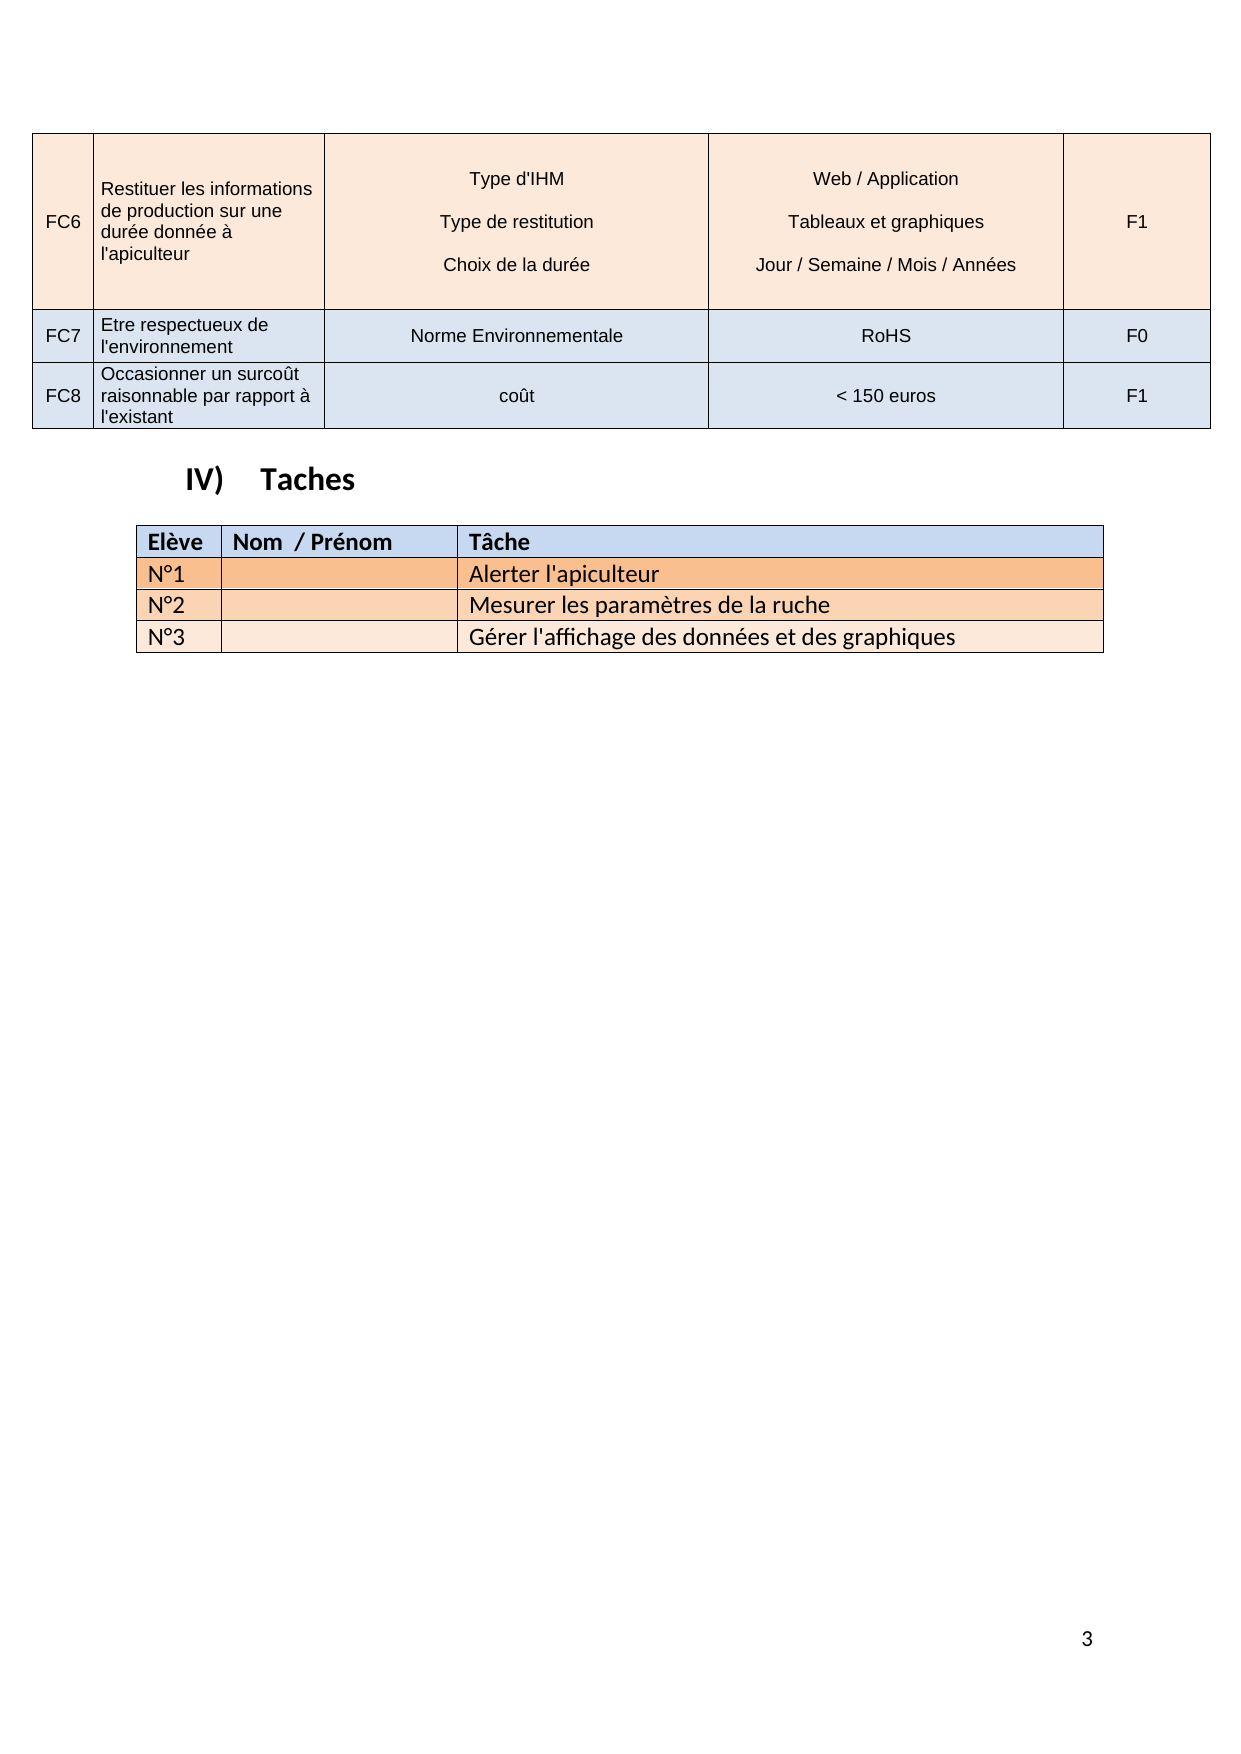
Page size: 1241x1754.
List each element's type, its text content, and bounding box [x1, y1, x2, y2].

table_cell N°1 [137, 558, 221, 588]
table_cell Norme Environnementale [325, 310, 708, 362]
table_cell N°3 [137, 621, 221, 652]
table_cell Etre respectueux de l'environnement [94, 310, 324, 362]
table_header Tâche [458, 526, 1103, 557]
table_cell Alerter l'apiculteur [458, 558, 1103, 588]
table_cell Gérer l'affichage des données et des graphiques [458, 621, 1103, 652]
table_cell Restituer les informations de production sur une durée donnée à l'apiculteur [94, 134, 324, 309]
table_cell [222, 621, 457, 652]
table_cell Web / Application Tableaux et graphiques Jour / Semaine / Mois / Années [709, 134, 1063, 309]
table_cell F1 [1064, 134, 1210, 309]
table_header Elève [137, 526, 221, 557]
table_cell coût [325, 363, 708, 428]
table_cell FC6 [33, 134, 93, 309]
table_cell FC8 [33, 363, 93, 428]
table_cell FC7 [33, 310, 93, 362]
table_cell RoHS [709, 310, 1063, 362]
table_cell N°2 [137, 590, 221, 620]
list Taches [185, 458, 1093, 498]
table_cell Type d'IHM Type de restitution Choix de la durée [325, 134, 708, 309]
table_header Nom / Prénom [222, 526, 457, 557]
table_cell < 150 euros [709, 363, 1063, 428]
table_cell [222, 558, 457, 588]
table_cell [222, 590, 457, 620]
table_cell F0 [1064, 310, 1210, 362]
table_cell Occasionner un surcoût raisonnable par rapport à l'existant [94, 363, 324, 428]
table_cell F1 [1064, 363, 1210, 428]
table_cell Mesurer les paramètres de la ruche [458, 590, 1103, 620]
